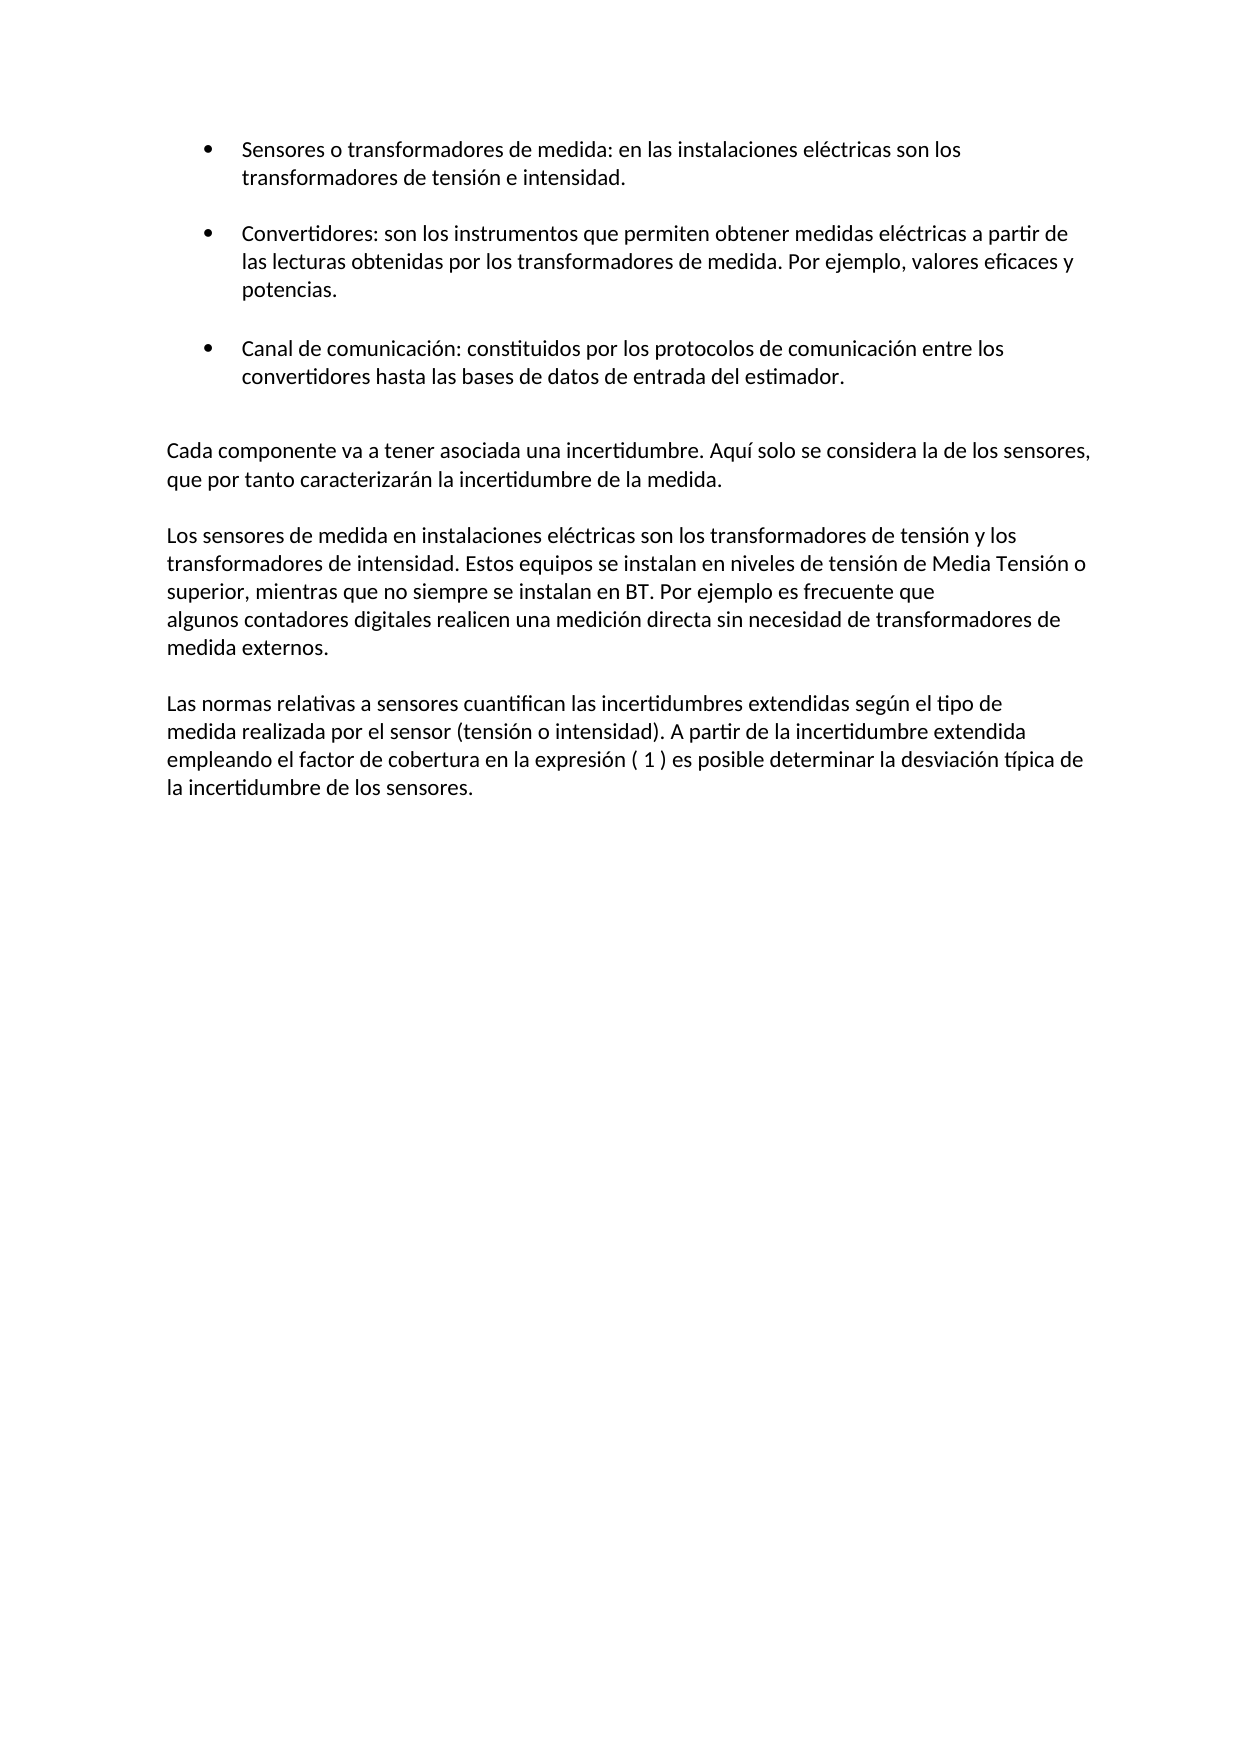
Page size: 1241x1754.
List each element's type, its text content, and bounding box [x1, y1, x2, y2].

text empleando el factor de cobertura en la expresión ( 1 ) es posible determinar la desviación típica de la incertidumbre de los sensores. [167, 745, 1092, 801]
list Sensores o transformadores de medida: en las instalaciones eléctricas son los transformadores de tensión e intensidad. [204, 135, 1092, 191]
text Cada componente va a tener asociada una incertidumbre. Aquí solo se considera la de los sensores, que por tanto caracterizarán la incertidumbre de la medida. [167, 437, 1092, 493]
text algunos contadores digitales realicen una medición directa sin necesidad de transformadores de medida externos. [167, 605, 1092, 661]
list Canal de comunicación: constituidos por los protocolos de comunicación entre los convertidores hasta las bases de datos de entrada del estimador. [204, 334, 1092, 390]
text medida realizada por el sensor (tensión o intensidad). A partir de la incertidumbre extendida [167, 717, 1092, 745]
text Las normas relativas a sensores cuantifican las incertidumbres extendidas según el tipo de [167, 689, 1092, 717]
text Los sensores de medida en instalaciones eléctricas son los transformadores de tensión y los transformadores de intensidad. Estos equipos se instalan en niveles de tensión de Media Tensión o superior, mientras que no siempre se instalan en BT. Por ejemplo es frecuente que [167, 521, 1092, 605]
list Convertidores: son los instrumentos que permiten obtener medidas eléctricas a partir de las lecturas obtenidas por los transformadores de medida. Por ejemplo, valores eficaces y potencias. [204, 219, 1092, 303]
